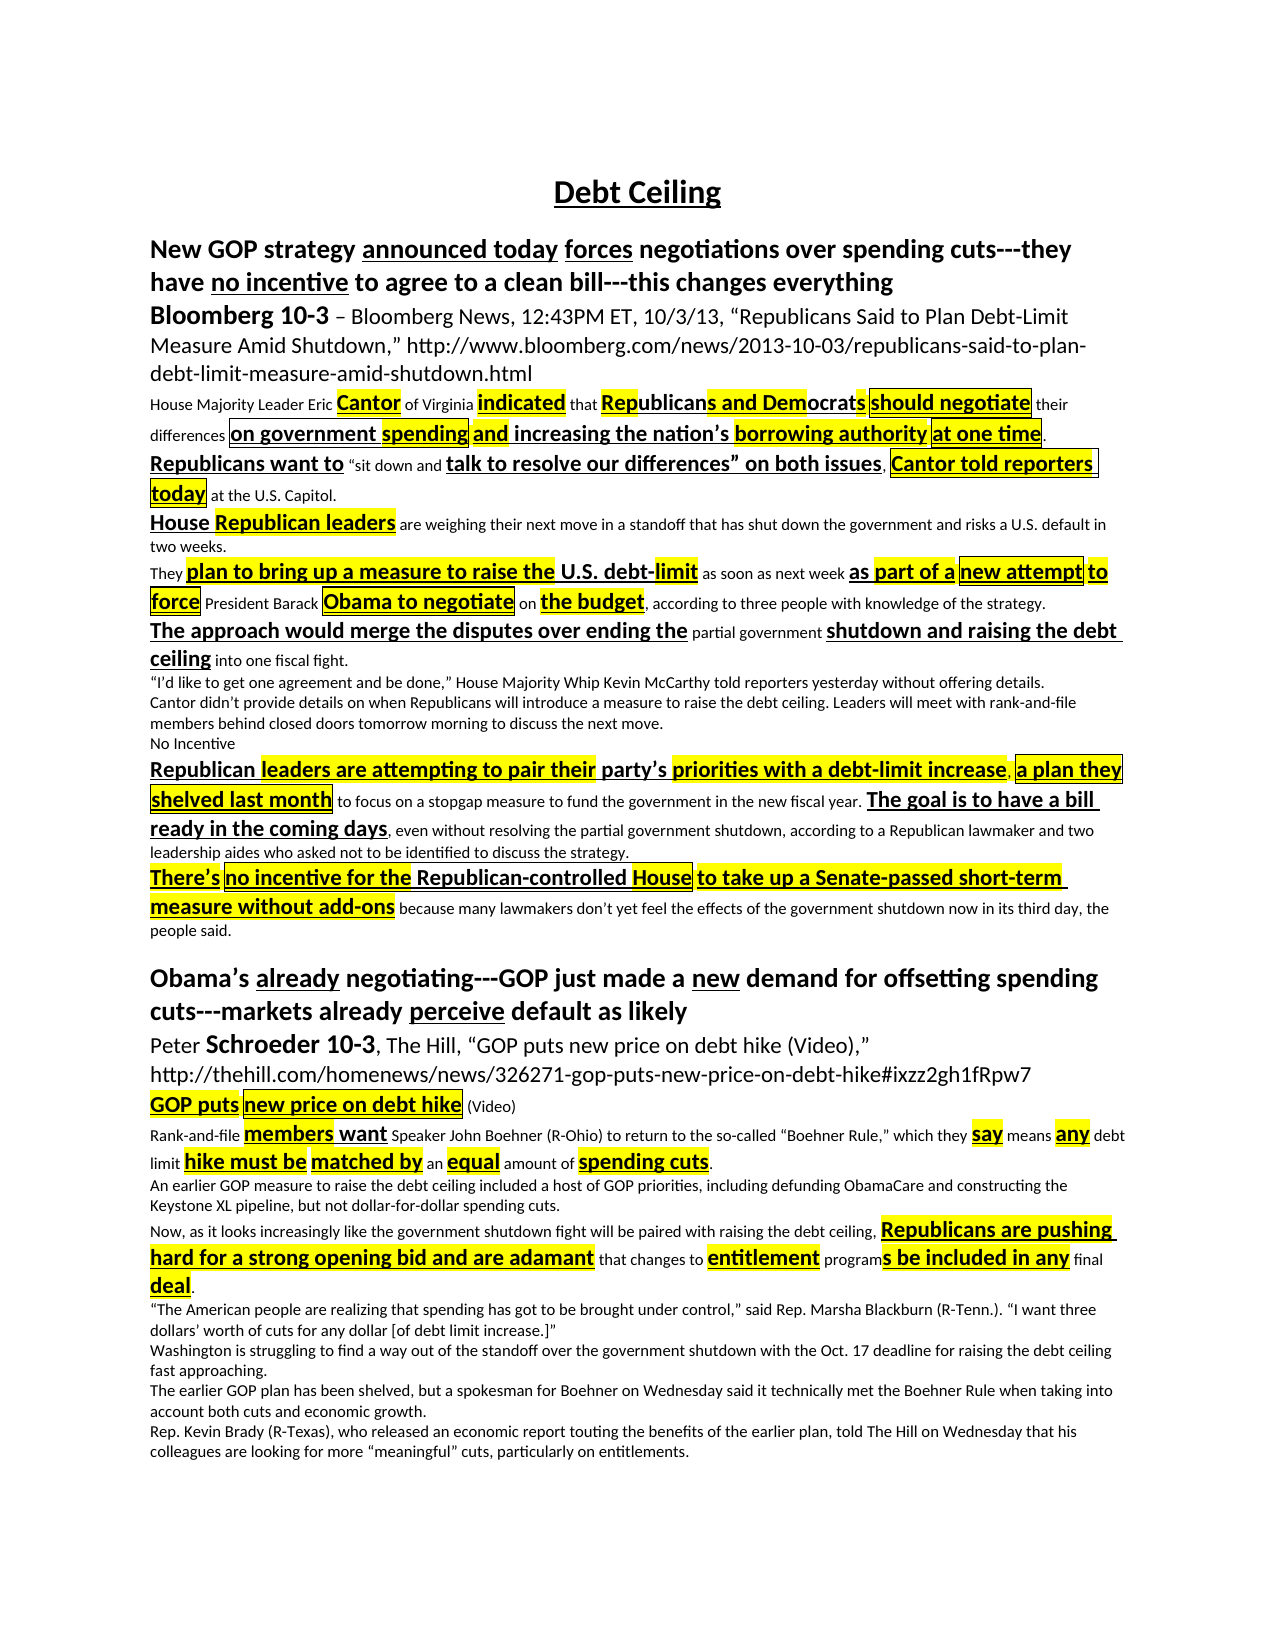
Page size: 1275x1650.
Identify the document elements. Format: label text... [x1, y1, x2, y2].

text Cantor didn’t provide details on when Republicans will introduce a measure to raise the debt ceiling. Leaders will meet with rank-and-file members behind closed doors tomorrow morning to discuss the next move. [150, 693, 1125, 733]
text No Incentive [150, 733, 1125, 754]
text House Majority Leader Eric Cantor of Virginia indicated that Republicans and Democrats should negotiate their differences on government spending and increasing the nation’s borrowing authority at one time. [150, 387, 1031, 448]
subtitle New GOP strategy announced today forces negotiations over spending cuts---they have no incentive to agree to a clean bill---this changes everything [150, 232, 1125, 298]
subtitle Obama’s already negotiating---GOP just made a new demand for offsetting spending cuts---markets already perceive default as likely [150, 962, 1125, 1028]
text Republican leaders are attempting to pair their party’s priorities with a debt-limit increase, a plan they shelved last month to focus on a stopgap measure to fund the government in the new fiscal year. The goal is to have a bill ready in the coming days, even without resolving the partial government shutdown, according to a Republican lawmaker and two leadership aides who asked not to be identified to discuss the strategy. [150, 754, 1125, 862]
text The earlier GOP plan has been shelved, but a spokesman for Boehner on Wednesday said it technically met the Boehner Rule when taking into account both cuts and economic growth. [150, 1381, 1125, 1421]
text They plan to bring up a measure to raise the U.S. debt-limit as soon as next week as part of a new attempt to force President Barack Obama to negotiate on the budget, according to three people with knowledge of the strategy. [150, 556, 1125, 616]
text House Republican leaders are weighing their next move in a standoff that has shut down the government and risks a U.S. default in two weeks. [150, 508, 1125, 556]
text The approach would merge the disputes over ending the partial government shutdown and raising the debt ceiling into one fiscal fight. [150, 616, 1125, 672]
text Bloomberg 10-3 – Bloomberg News, 12:43PM ET, 10/3/13, “Republicans Said to Plan Debt-Limit Measure Amid Shutdown,” http://www.bloomberg.com/news/2013-10-03/republicans-said-to-plan-debt-limit-measure-amid-shutdown.html [150, 298, 1125, 387]
text Now, as it looks increasingly like the government shutdown fight will be paired with raising the debt ceiling, Republicans are pushing hard for a strong opening bid and are adamant that changes to entitlement programs be included in any final deal. [150, 1215, 1125, 1299]
text Washington is struggling to find a way out of the standoff over the government shutdown with the Oct. 17 deadline for raising the debt ceiling fast approaching. [150, 1340, 1125, 1381]
text Rank-and-file members want Speaker John Boehner (R-Ohio) to return to the so-called “Boehner Rule,” which they say means any debt limit hike must be matched by an equal amount of spending cuts. [334, 1119, 1125, 1175]
text Peter Schroeder 10-3, The Hill, “GOP puts new price on debt hike (Video),” http://thehill.com/homenews/news/326271-gop-puts-new-price-on-debt-hike#ixzz2gh1fRpw7 [150, 1028, 1125, 1089]
text “I’d like to get one agreement and be done,” House Majority Whip Kevin McCarthy told reporters yesterday without offering details. [150, 672, 1125, 693]
text An earlier GOP measure to raise the debt ceiling included a host of GOP priorities, including defunding ObamaCare and constructing the Keystone XL pipeline, but not dollar-for-dollar spending cuts. [150, 1175, 1125, 1215]
subtitle Debt Ceiling [150, 171, 1125, 212]
text Rep. Kevin Brady (R-Texas), who released an economic report touting the benefits of the earlier plan, told The Hill on Wednesday that his colleagues are looking for more “meaningful” cuts, particularly on entitlements. [150, 1421, 1125, 1462]
text Republicans want to “sit down and talk to resolve our differences” on both issues, Cantor told reporters today at the U.S. Capitol. [150, 448, 1125, 508]
text There’s no incentive for the Republican-controlled House to take up a Senate-passed short-term measure without add-ons because many lawmakers don’t yet feel the effects of the government shutdown now in its third day, the people said. [150, 862, 1125, 941]
text “The American people are realizing that spending has got to be brought under control,” said Rep. Marsha Blackburn (R-Tenn.). “I want three dollars’ worth of cuts for any dollar [of debt limit increase.]” [150, 1299, 1125, 1340]
text GOP puts new price on debt hike (Video) [463, 1089, 1125, 1119]
